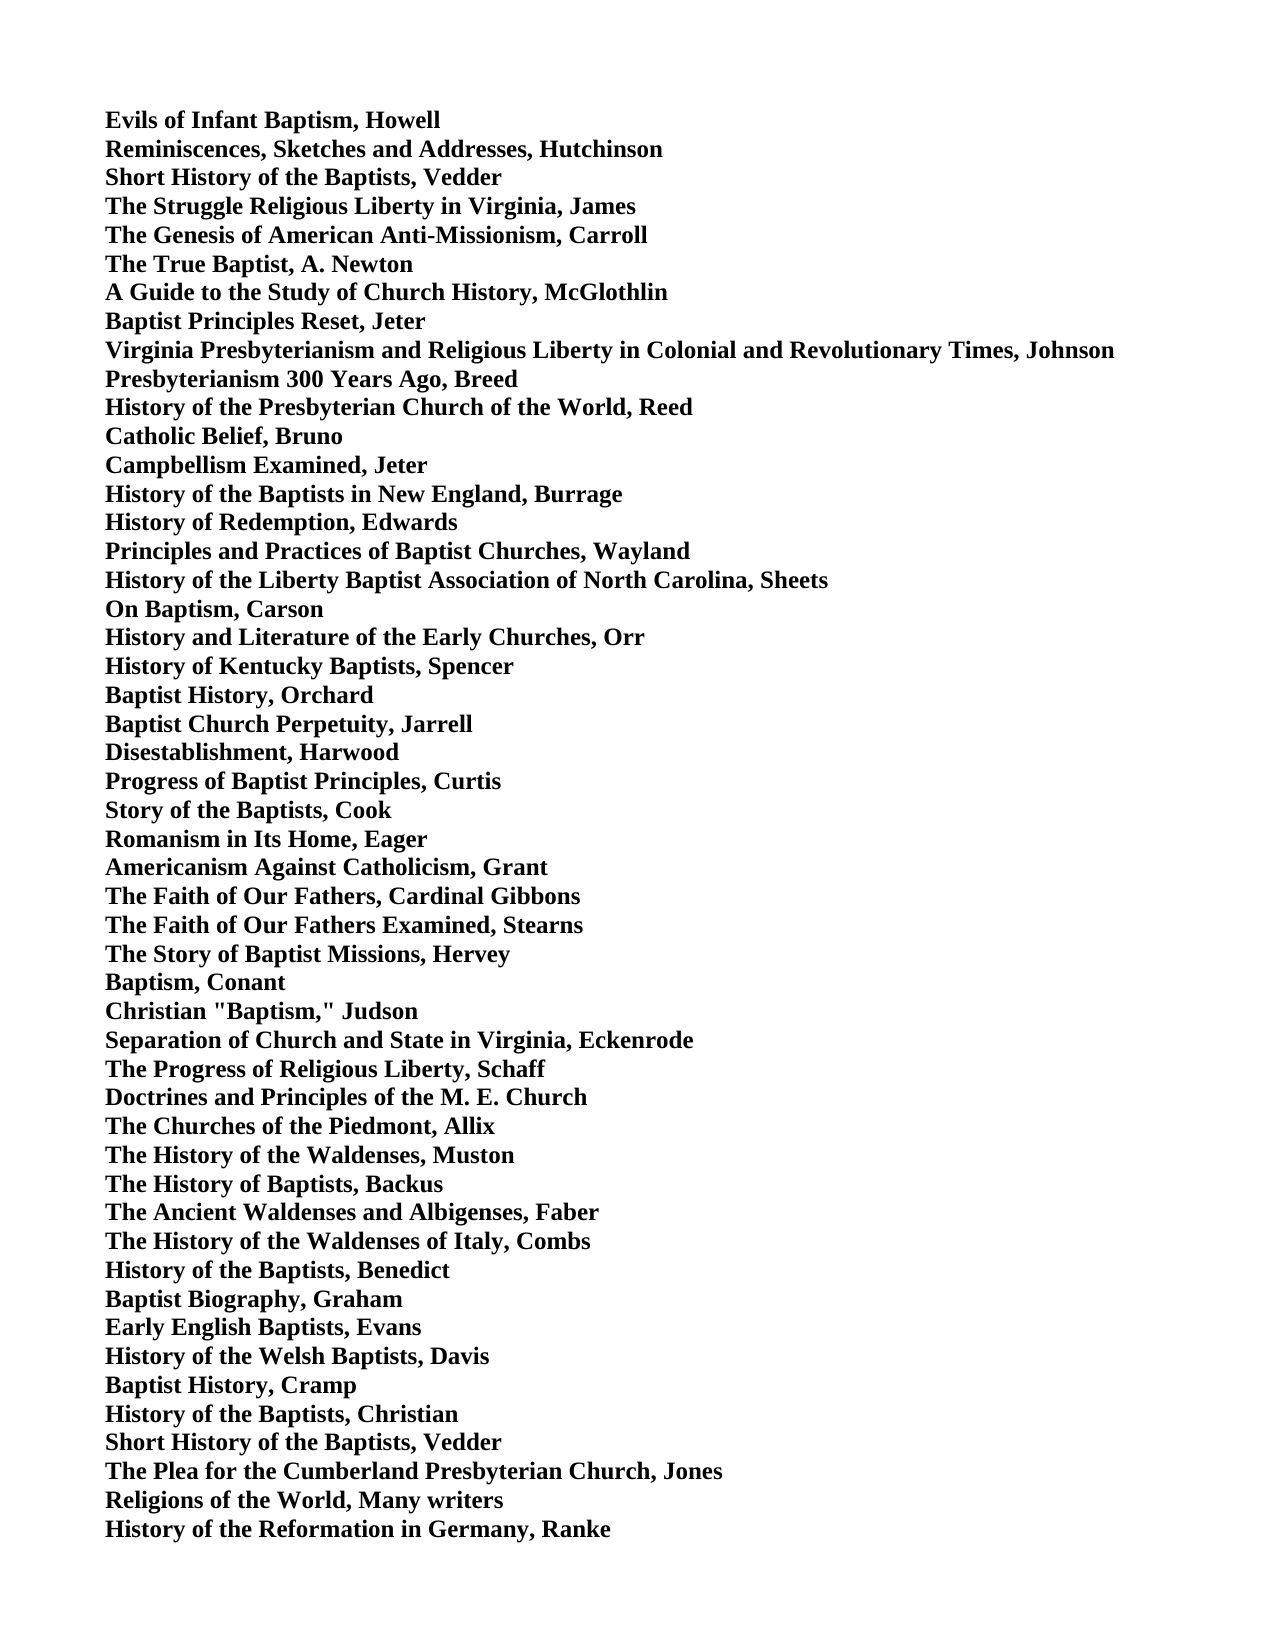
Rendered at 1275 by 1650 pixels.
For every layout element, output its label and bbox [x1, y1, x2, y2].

text [105, 105, 1170, 1542]
